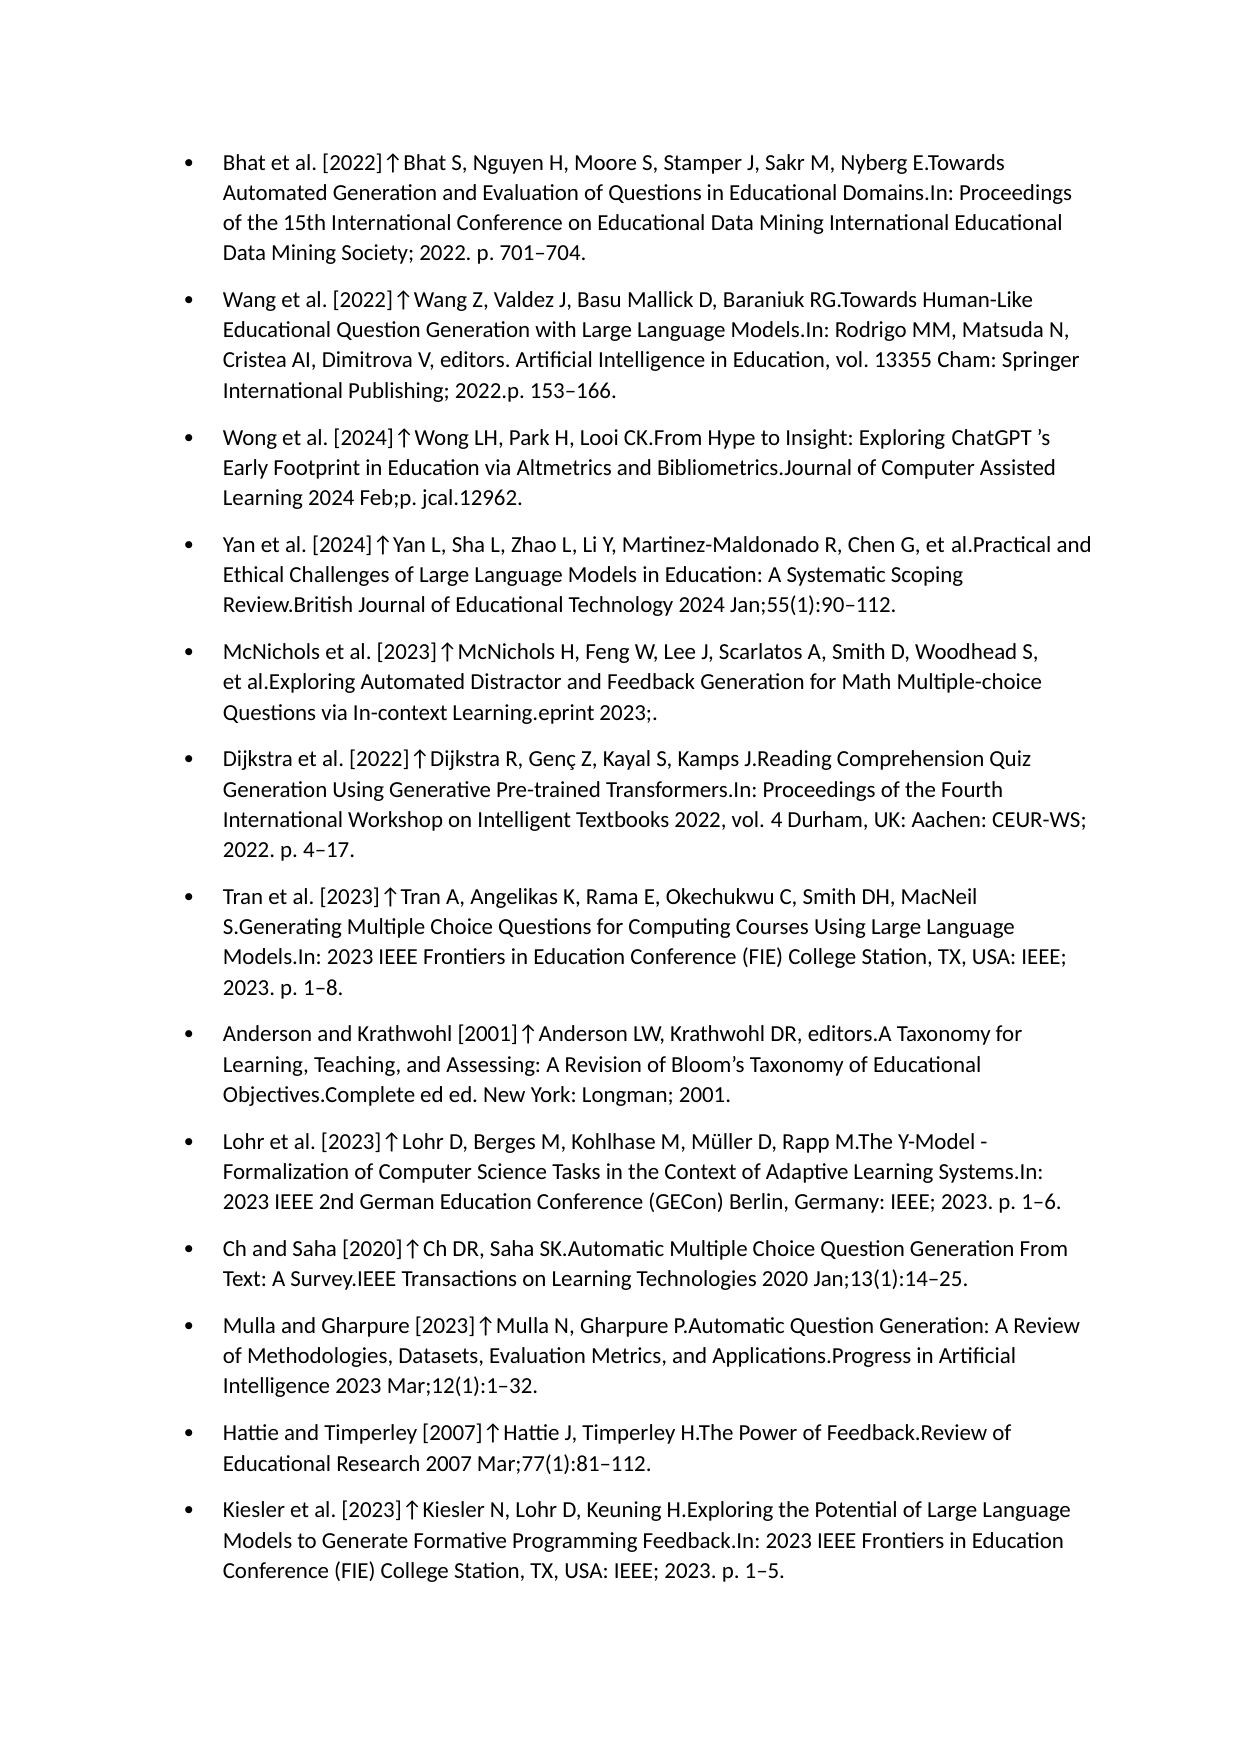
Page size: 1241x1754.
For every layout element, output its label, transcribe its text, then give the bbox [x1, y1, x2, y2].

list Tran et al. [2023]↑Tran A, Angelikas K, Rama E, Okechukwu C, Smith DH, MacNeil S.Generating Multiple Choice Questions for Computing Courses Using Large Language Models.In: 2023 IEEE Frontiers in Education Conference (FIE) College Station, TX, USA: IEEE; 2023. p. 1–8. [185, 882, 1093, 1001]
list Lohr et al. [2023]↑Lohr D, Berges M, Kohlhase M, Müller D, Rapp M.The Y-Model - Formalization of Computer Science Tasks in the Context of Adaptive Learning Systems.In: 2023 IEEE 2nd German Education Conference (GECon) Berlin, Germany: IEEE; 2023. p. 1–6. [185, 1127, 1093, 1215]
list McNichols et al. [2023]↑McNichols H, Feng W, Lee J, Scarlatos A, Smith D, Woodhead S, et al.Exploring Automated Distractor and Feedback Generation for Math Multiple-choice Questions via In-context Learning.eprint 2023;. [185, 637, 1093, 726]
list Kiesler et al. [2023]↑Kiesler N, Lohr D, Keuning H.Exploring the Potential of Large Language Models to Generate Formative Programming Feedback.In: 2023 IEEE Frontiers in Education Conference (FIE) College Station, TX, USA: IEEE; 2023. p. 1–5. [185, 1496, 1093, 1584]
list Anderson and Krathwohl [2001]↑Anderson LW, Krathwohl DR, editors.A Taxonomy for Learning, Teaching, and Assessing: A Revision of Bloom’s Taxonomy of Educational Objectives.Complete ed ed. New York: Longman; 2001. [185, 1019, 1093, 1108]
list Dijkstra et al. [2022]↑Dijkstra R, Genç Z, Kayal S, Kamps J.Reading Comprehension Quiz Generation Using Generative Pre-trained Transformers.In: Proceedings of the Fourth International Workshop on Intelligent Textbooks 2022, vol. 4 Durham, UK: Aachen: CEUR-WS; 2022. p. 4–17. [185, 744, 1093, 863]
list Wang et al. [2022]↑Wang Z, Valdez J, Basu Mallick D, Baraniuk RG.Towards Human-Like Educational Question Generation with Large Language Models.In: Rodrigo MM, Matsuda N, Cristea AI, Dimitrova V, editors. Artificial Intelligence in Education, vol. 13355 Cham: Springer International Publishing; 2022.p. 153–166. [185, 285, 1093, 404]
list Hattie and Timperley [2007]↑Hattie J, Timperley H.The Power of Feedback.Review of Educational Research 2007 Mar;77(1):81–112. [185, 1418, 1093, 1477]
list Ch and Saha [2020]↑Ch DR, Saha SK.Automatic Multiple Choice Question Generation From Text: A Survey.IEEE Transactions on Learning Technologies 2020 Jan;13(1):14–25. [185, 1234, 1093, 1292]
list Wong et al. [2024]↑Wong LH, Park H, Looi CK.From Hype to Insight: Exploring ChatGPT ’s Early Footprint in Education via Altmetrics and Bibliometrics.Journal of Computer Assisted Learning 2024 Feb;p. jcal.12962. [185, 423, 1093, 511]
list Bhat et al. [2022]↑Bhat S, Nguyen H, Moore S, Stamper J, Sakr M, Nyberg E.Towards Automated Generation and Evaluation of Questions in Educational Domains.In: Proceedings of the 15th International Conference on Educational Data Mining International Educational Data Mining Society; 2022. p. 701–704. [185, 148, 1093, 266]
list Mulla and Gharpure [2023]↑Mulla N, Gharpure P.Automatic Question Generation: A Review of Methodologies, Datasets, Evaluation Metrics, and Applications.Progress in Artificial Intelligence 2023 Mar;12(1):1–32. [185, 1311, 1093, 1399]
list Yan et al. [2024]↑Yan L, Sha L, Zhao L, Li Y, Martinez-Maldonado R, Chen G, et al.Practical and Ethical Challenges of Large Language Models in Education: A Systematic Scoping Review.British Journal of Educational Technology 2024 Jan;55(1):90–112. [185, 530, 1093, 618]
